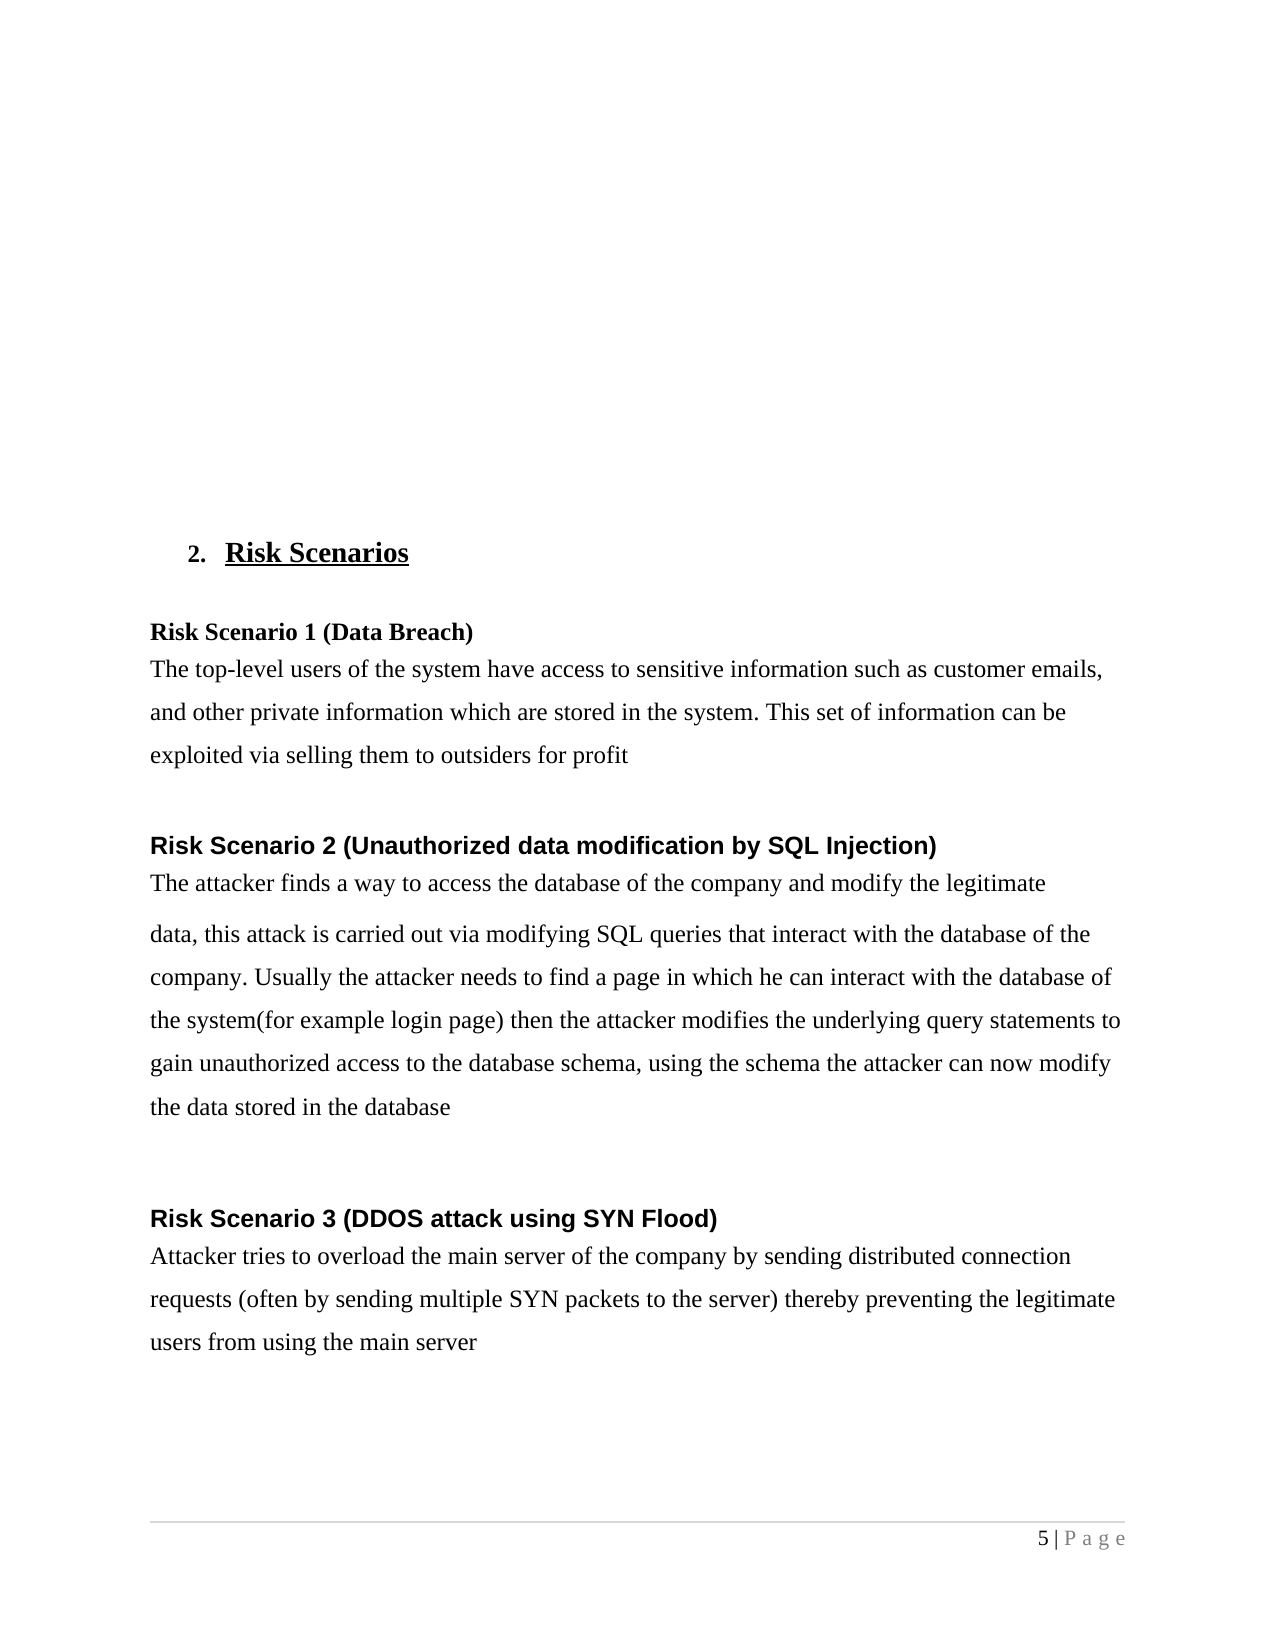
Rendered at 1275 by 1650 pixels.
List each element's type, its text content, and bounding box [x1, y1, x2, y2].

text The top-level users of the system have access to sensitive information such as customer emails, and other private information which are stored in the system. This set of information can be exploited via selling them to outsiders for profit [150, 654, 1125, 769]
text Risk Scenario 3 (DDOS attack using SYN Flood) [150, 1204, 1125, 1232]
text Attacker tries to overload the main server of the company by sending distributed connection requests (often by sending multiple SYN packets to the server) thereby preventing the legitimate users from using the main server [150, 1241, 1125, 1356]
text Risk Scenario 1 (Data Breach) [150, 616, 1125, 646]
list Risk Scenarios [187, 535, 1125, 569]
text Risk Scenario 2 (Unauthorized data modification by SQL Injection) [150, 831, 1125, 859]
text The attacker finds a way to access the database of the company and modify the legitimate [150, 868, 1125, 896]
text data, this attack is carried out via modifying SQL queries that interact with the database of the company. Usually the attacker needs to find a page in which he can interact with the database of the system(for example login page) then the attacker modifies the underlying query statements to gain unauthorized access to the database schema, using the schema the attacker can now modify the data stored in the database [150, 919, 1125, 1120]
